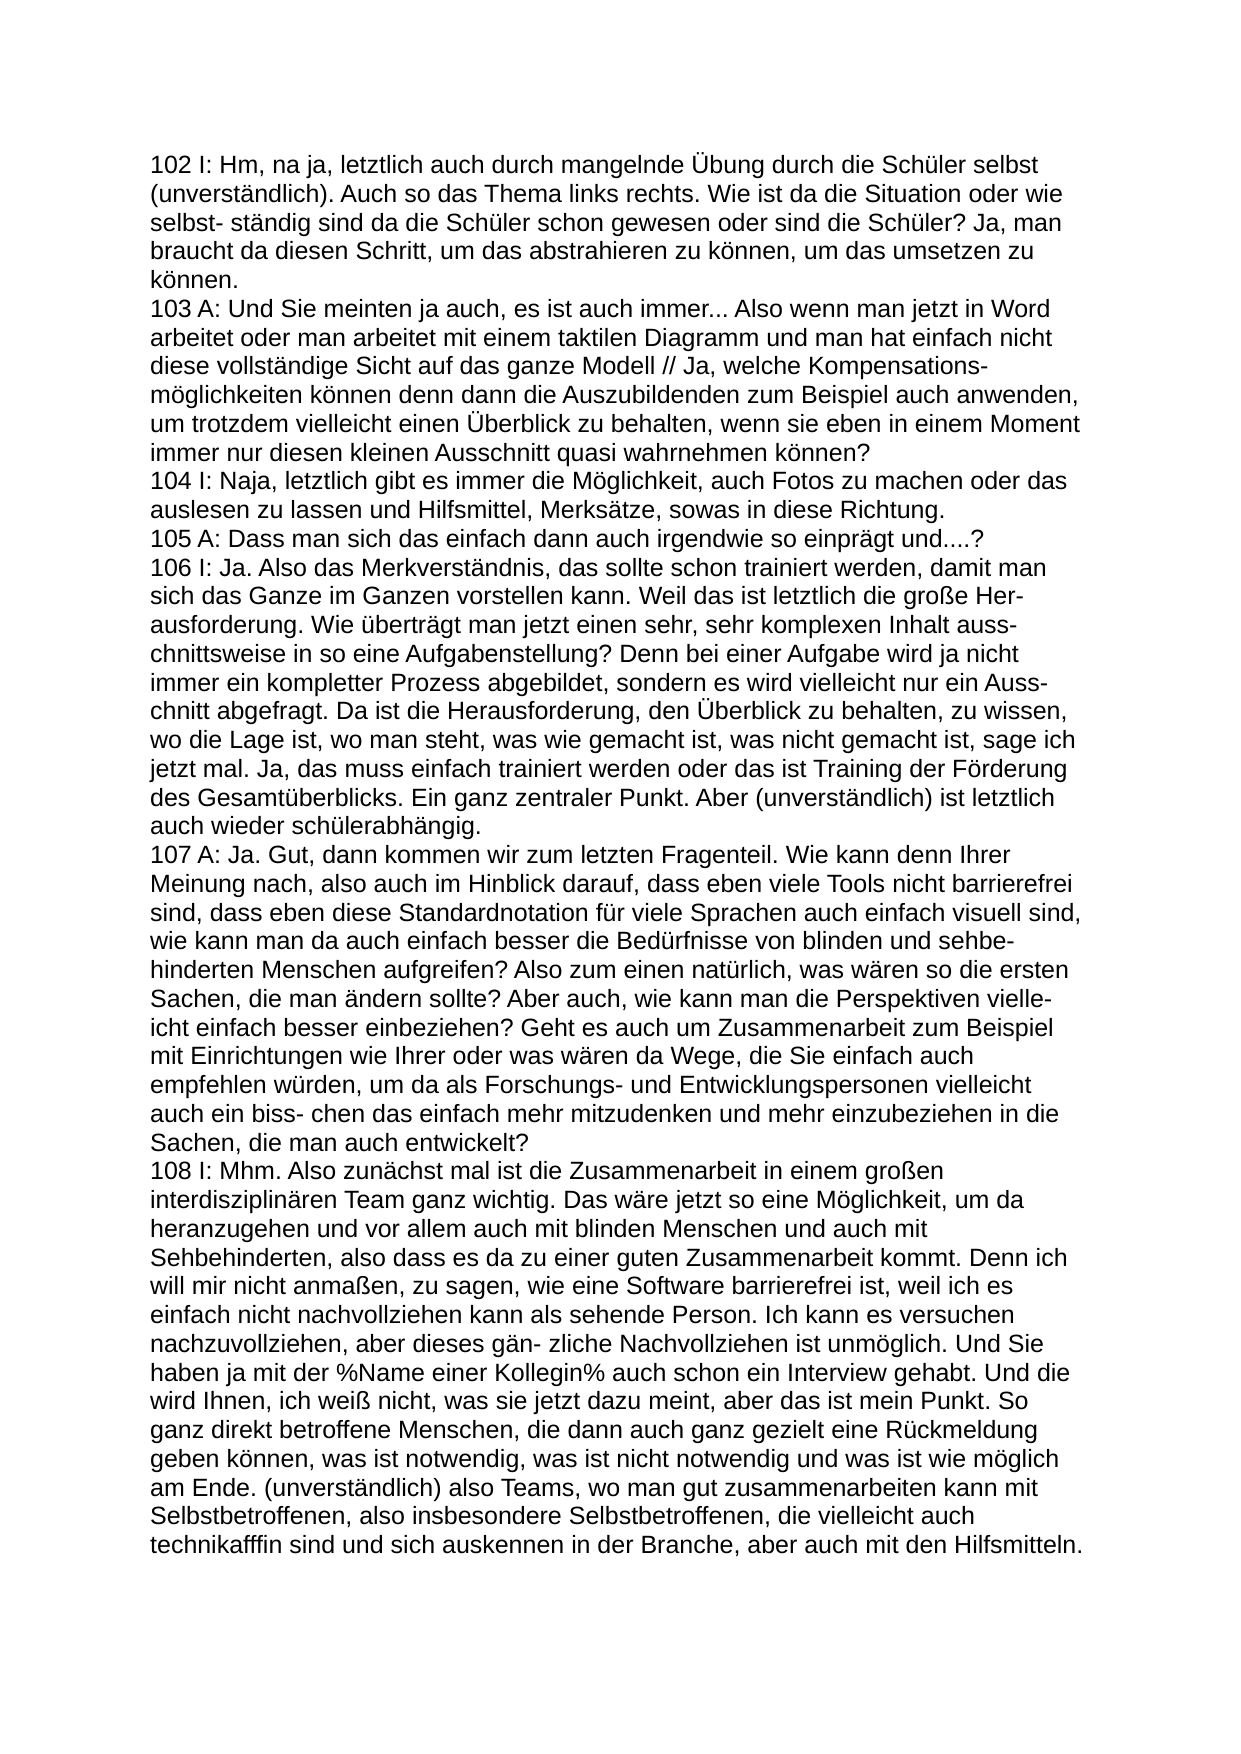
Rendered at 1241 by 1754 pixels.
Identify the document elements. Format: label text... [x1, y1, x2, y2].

text 105 A: Dass man sich das einfach dann auch irgendwie so einprägt und....? [150, 524, 1090, 552]
text 108 I: Mhm. Also zunächst mal ist die Zusammenarbeit in einem großen interdisziplinären Team ganz wichtig. Das wäre jetzt so eine Möglichkeit, um da heranzugehen und vor allem auch mit blinden Menschen und auch mit Sehbehinderten, also dass es da zu einer guten Zusammenarbeit kommt. Denn ich will mir nicht anmaßen, zu sagen, wie eine Software barrierefrei ist, weil ich es einfach nicht nachvollziehen kann als sehende Person. Ich kann es versuchen nachzuvollziehen, aber dieses gän- zliche Nachvollziehen ist unmöglich. Und Sie haben ja mit der %Name einer Kollegin% auch schon ein Interview gehabt. Und die wird Ihnen, ich weiß nicht, was sie jetzt dazu meint, aber das ist mein Punkt. So ganz direkt betroffene Menschen, die dann auch ganz gezielt eine Rückmeldung geben können, was ist notwendig, was ist nicht notwendig und was ist wie möglich am Ende. (unverständlich) also Teams, wo man gut zusammenarbeiten kann mit Selbstbetroffenen, also insbesondere Selbstbetroffenen, die vielleicht auch technikafffin sind und sich auskennen in der Branche, aber auch mit den Hilfsmitteln. [150, 1156, 1090, 1559]
text 104 I: Naja, letztlich gibt es immer die Möglichkeit, auch Fotos zu machen oder das auslesen zu lassen und Hilfsmittel, Merksätze, sowas in diese Richtung. [150, 466, 1090, 524]
text 102 I: Hm, na ja, letztlich auch durch mangelnde Übung durch die Schüler selbst (unverständlich). Auch so das Thema links rechts. Wie ist da die Situation oder wie selbst- ständig sind da die Schüler schon gewesen oder sind die Schüler? Ja, man braucht da diesen Schritt, um das abstrahieren zu können, um das umsetzen zu können. [150, 150, 1090, 294]
text 107 A: Ja. Gut, dann kommen wir zum letzten Fragenteil. Wie kann denn Ihrer Meinung nach, also auch im Hinblick darauf, dass eben viele Tools nicht barrierefrei sind, dass eben diese Standardnotation für viele Sprachen auch einfach visuell sind, wie kann man da auch einfach besser die Bedürfnisse von blinden und sehbe- hinderten Menschen aufgreifen? Also zum einen natürlich, was wären so die ersten Sachen, die man ändern sollte? Aber auch, wie kann man die Perspektiven vielle- icht einfach besser einbeziehen? Geht es auch um Zusammenarbeit zum Beispiel mit Einrichtungen wie Ihrer oder was wären da Wege, die Sie einfach auch empfehlen würden, um da als Forschungs- und Entwicklungspersonen vielleicht auch ein biss- chen das einfach mehr mitzudenken und mehr einzubeziehen in die Sachen, die man auch entwickelt? [150, 840, 1090, 1156]
text 103 A: Und Sie meinten ja auch, es ist auch immer... Also wenn man jetzt in Word arbeitet oder man arbeitet mit einem taktilen Diagramm und man hat einfach nicht diese vollständige Sicht auf das ganze Modell // Ja, welche Kompensations- möglichkeiten können denn dann die Auszubildenden zum Beispiel auch anwenden, um trotzdem vielleicht einen Überblick zu behalten, wenn sie eben in einem Moment immer nur diesen kleinen Ausschnitt quasi wahrnehmen können? [150, 294, 1090, 466]
text 106 I: Ja. Also das Merkverständnis, das sollte schon trainiert werden, damit man sich das Ganze im Ganzen vorstellen kann. Weil das ist letztlich die große Her- ausforderung. Wie überträgt man jetzt einen sehr, sehr komplexen Inhalt auss- chnittsweise in so eine Aufgabenstellung? Denn bei einer Aufgabe wird ja nicht immer ein kompletter Prozess abgebildet, sondern es wird vielleicht nur ein Auss- chnitt abgefragt. Da ist die Herausforderung, den Überblick zu behalten, zu wissen, wo die Lage ist, wo man steht, was wie gemacht ist, was nicht gemacht ist, sage ich jetzt mal. Ja, das muss einfach trainiert werden oder das ist Training der Förderung [150, 552, 1090, 782]
text des Gesamtüberblicks. Ein ganz zentraler Punkt. Aber (unverständlich) ist letztlich auch wieder schülerabhängig. [150, 782, 1090, 840]
